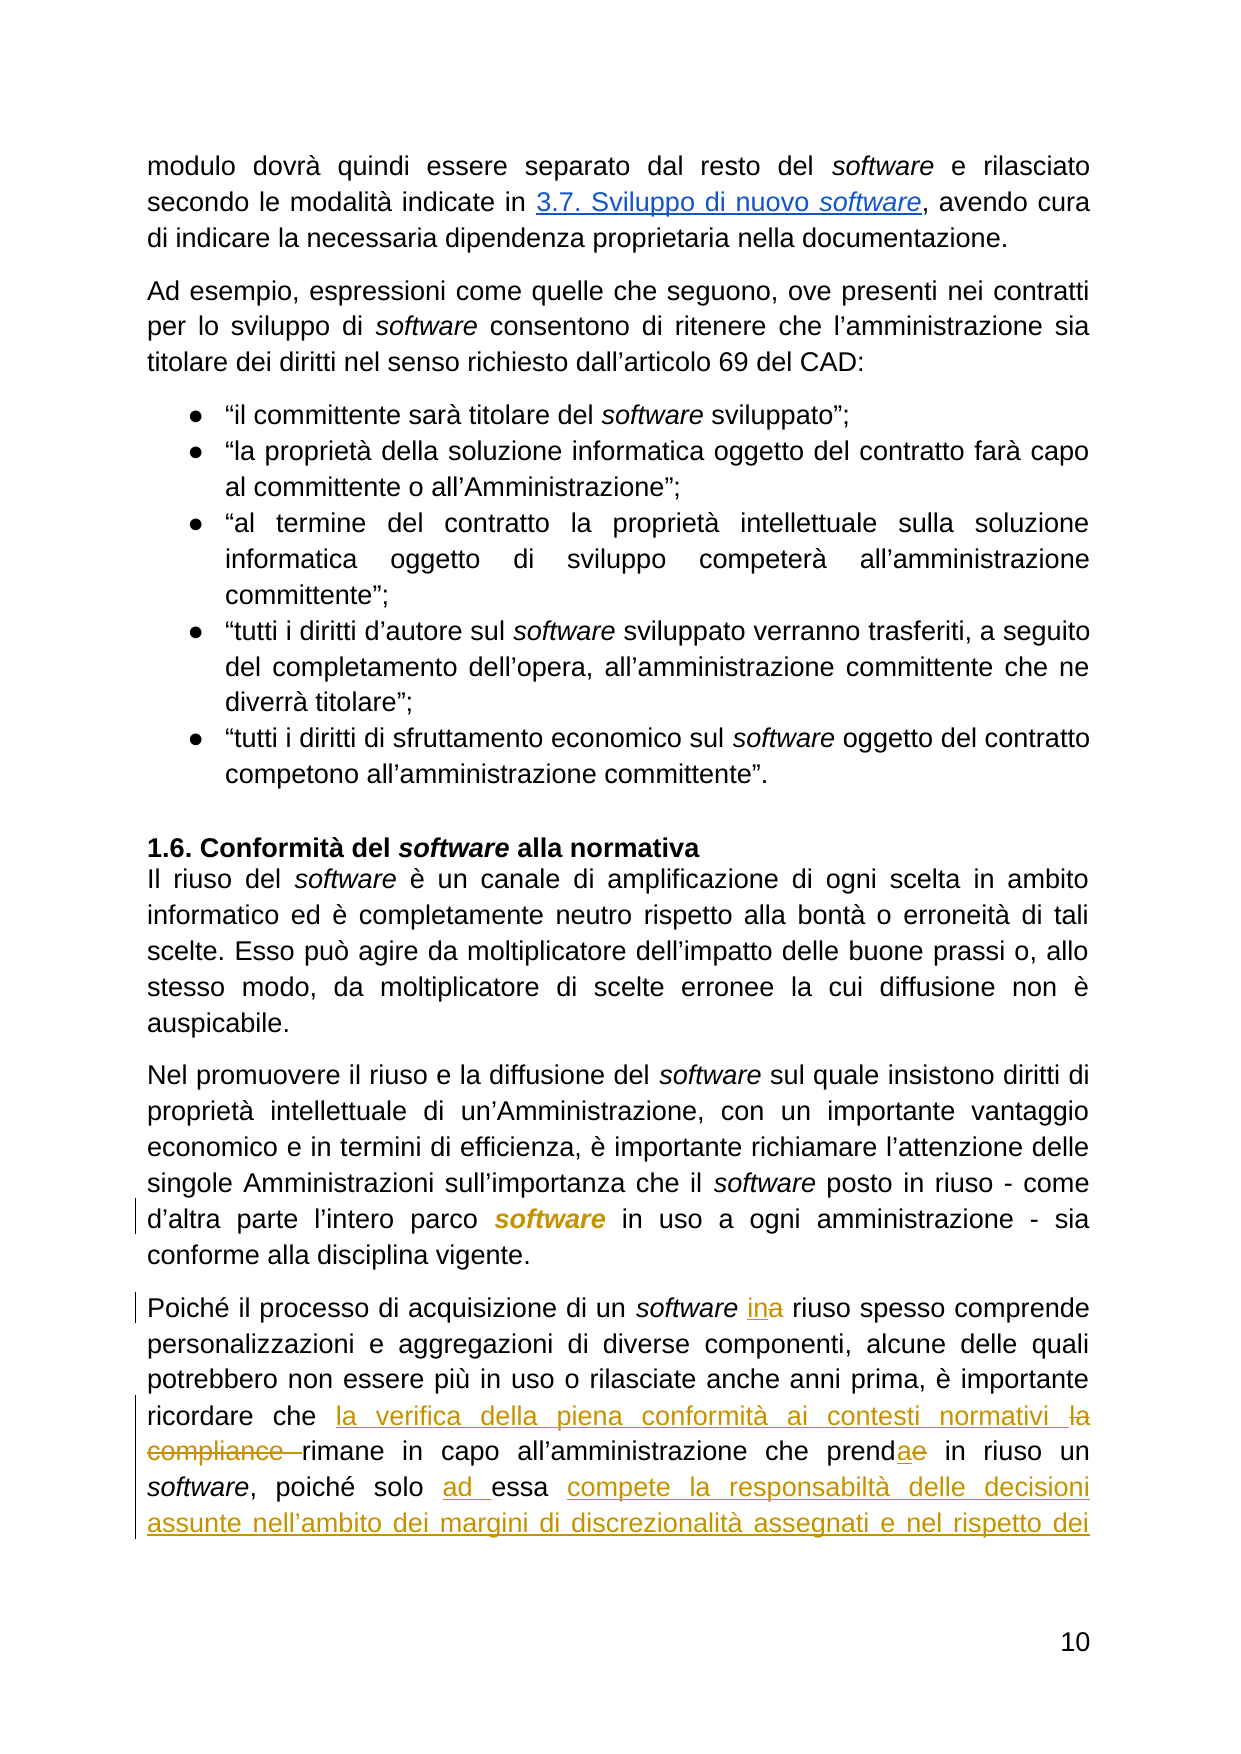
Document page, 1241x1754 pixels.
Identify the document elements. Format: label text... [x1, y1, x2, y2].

list “al termine del contratto la proprietà intellettuale sulla soluzione informatica oggetto di sviluppo competerà all’amministrazione committente”; [187, 507, 1090, 610]
subtitle 1.6. Conformità del software alla normativa [147, 832, 1090, 863]
list “tutti i diritti di sfruttamento economico sul software oggetto del contratto competono all’amministrazione committente”. [187, 722, 1090, 789]
text Il riuso del software è un canale di amplificazione di ogni scelta in ambito informatico ed è completamente neutro rispetto alla bontà o erroneità di tali scelte. Esso può agire da moltiplicatore dell’impatto delle buone prassi o, allo stesso modo, da moltiplicatore di scelte erronee la cui diffusione non è auspicabile. [147, 863, 1090, 1038]
list “tutti i diritti d’autore sul software sviluppato verranno trasferiti, a seguito del completamento dell’opera, all’amministrazione committente che ne diverrà titolare”; [187, 614, 1090, 718]
text Ad esempio, espressioni come quelle che seguono, ove presenti nei contratti per lo sviluppo di software consentono di ritenere che l’amministrazione sia titolare dei diritti nel senso richiesto dall’articolo 69 del CAD: [147, 274, 1090, 378]
list “il committente sarà titolare del software sviluppato”; [187, 399, 1090, 430]
list “la proprietà della soluzione informatica oggetto del contratto farà capo al committente o all’Amministrazione”; [187, 435, 1090, 502]
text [147, 1292, 1090, 1534]
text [147, 150, 1090, 253]
text Nel promuovere il riuso e la diffusione del software sul quale insistono diritti di proprietà intellettuale di un’Amministrazione, con un importante vantaggio economico e in termini di efficienza, è importante richiamare l’attenzione delle singole Amministrazioni sull’importanza che il software posto in riuso - come d’altra parte l’intero parco software in uso a ogni amministrazione - sia conforme alla disciplina vigente. [147, 1059, 1090, 1270]
